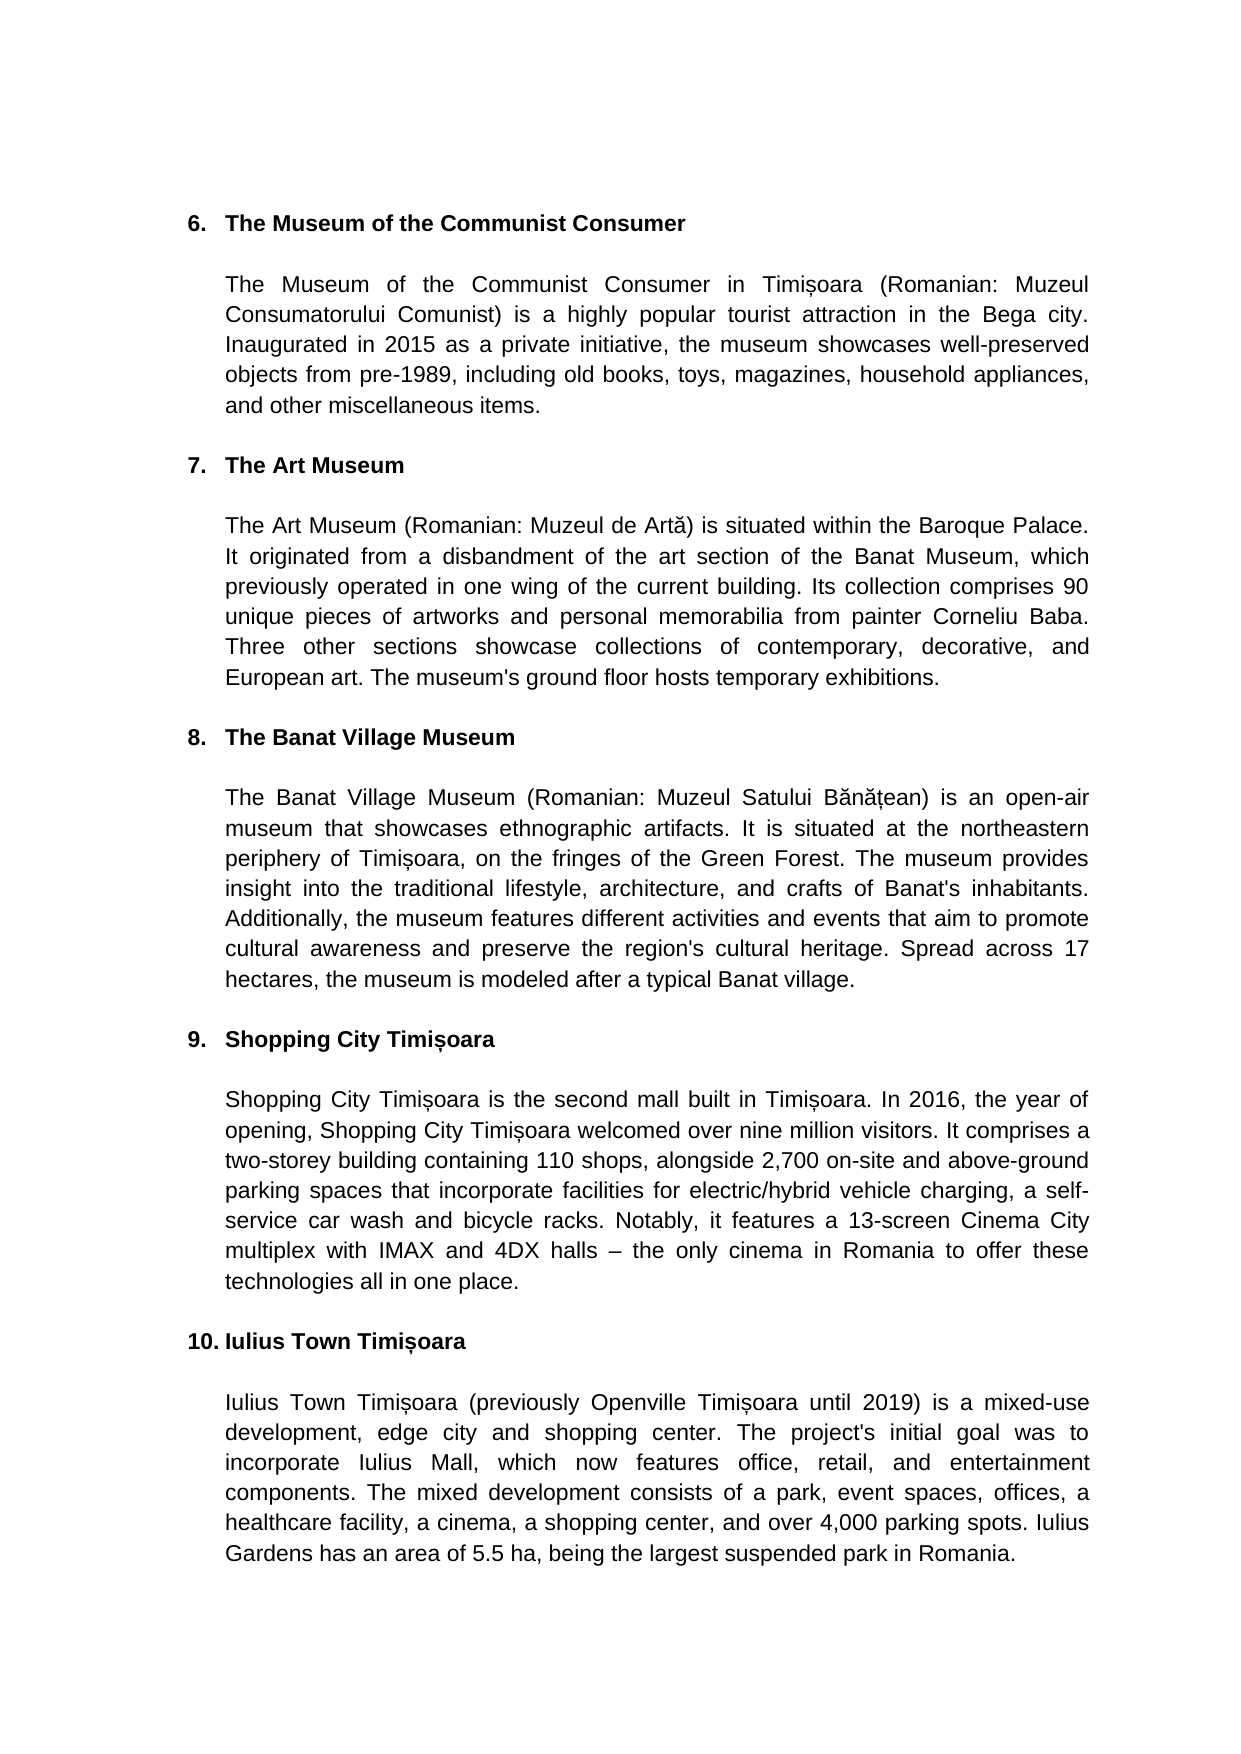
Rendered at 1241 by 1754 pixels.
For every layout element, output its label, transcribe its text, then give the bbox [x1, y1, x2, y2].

text Iulius Town Timișoara (previously Openville Timișoara until 2019) is a mixed-use development, edge city and shopping center. The project's initial goal was to incorporate Iulius Mall, which now features office, retail, and entertainment components. The mixed development consists of a park, event spaces, offices, a healthcare facility, a cinema, a shopping center, and over 4,000 parking spots. Iulius Gardens has an area of 5.5 ha, being the largest suspended park in Romania. [225, 1388, 1090, 1566]
list The Museum of the Communist Consumer [187, 210, 1090, 237]
text The Art Museum (Romanian: Muzeul de Artă) is situated within the Baroque Palace. It originated from a disbandment of the art section of the Banat Museum, which previously operated in one wing of the current building. Its collection comprises 90 unique pieces of artworks and personal memorabilia from painter Corneliu Baba. Three other sections showcase collections of contemporary, decorative, and European art. The museum's ground floor hosts temporary exhibitions. [225, 512, 1090, 690]
text Shopping City Timișoara is the second mall built in Timișoara. In 2016, the year of opening, Shopping City Timișoara welcomed over nine million visitors. It comprises a two-storey building containing 110 shops, alongside 2,700 on-site and above-ground parking spaces that incorporate facilities for electric/hybrid vehicle charging, a self-service car wash and bicycle racks. Notably, it features a 13-screen Cinema City multiplex with IMAX and 4DX halls – the only cinema in Romania to offer these technologies all in one place. [225, 1086, 1090, 1294]
list The Art Museum [187, 452, 1090, 478]
list Shopping City Timișoara [187, 1026, 1090, 1052]
list The Banat Village Museum [187, 724, 1090, 750]
text The Banat Village Museum (Romanian: Muzeul Satului Bănățean) is an open-air museum that showcases ethnographic artifacts. It is situated at the northeastern periphery of Timișoara, on the fringes of the Green Forest. The museum provides insight into the traditional lifestyle, architecture, and crafts of Banat's inhabitants. Additionally, the museum features different activities and events that aim to promote cultural awareness and preserve the region's cultural heritage. Spread across 17 hectares, the museum is modeled after a typical Banat village. [225, 784, 1090, 992]
text The Museum of the Communist Consumer in Timișoara (Romanian: Muzeul Consumatorului Comunist) is a highly popular tourist attraction in the Bega city. Inaugurated in 2015 as a private initiative, the museum showcases well-preserved objects from pre-1989, including old books, toys, magazines, household appliances, and other miscellaneous items. [225, 271, 1090, 418]
list Iulius Town Timișoara [187, 1328, 1090, 1354]
